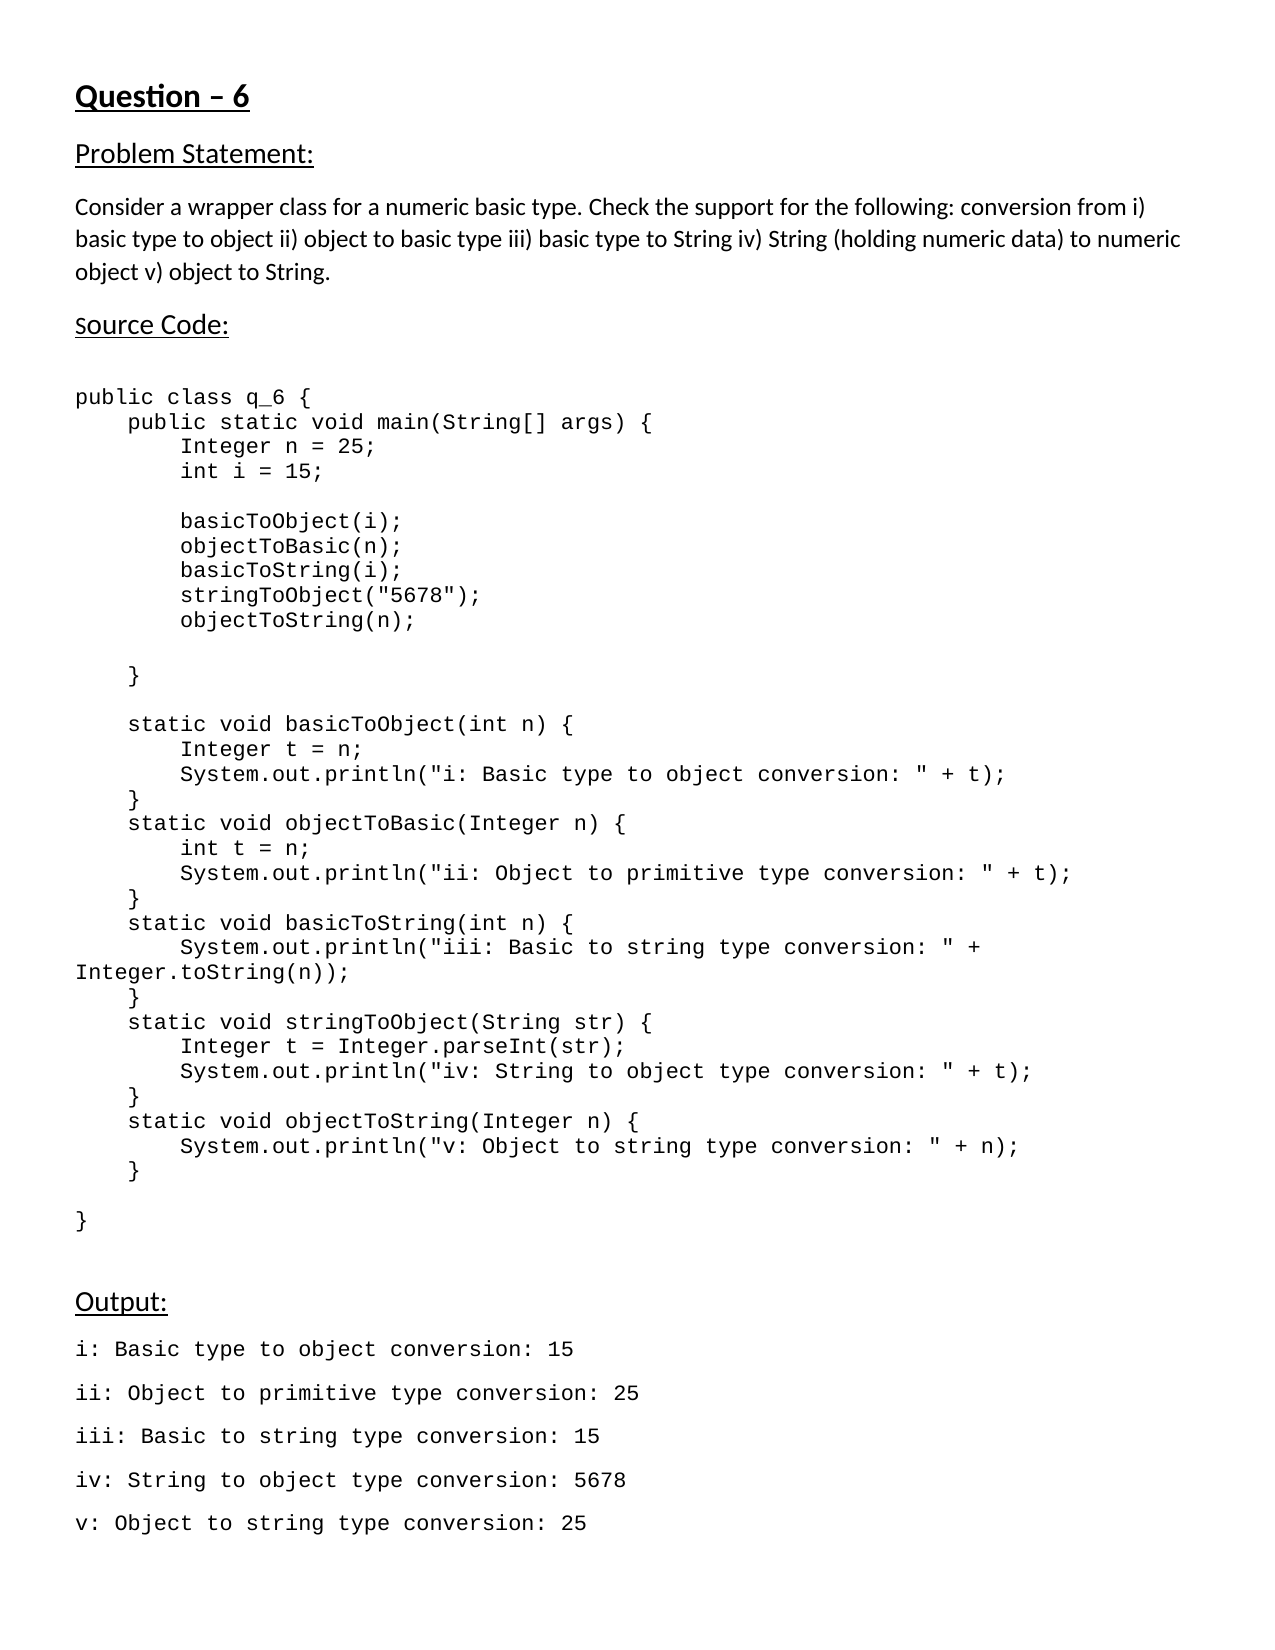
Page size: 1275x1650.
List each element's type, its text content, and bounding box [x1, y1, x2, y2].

text int t = n; [75, 837, 1200, 862]
text Problem Statement: [75, 136, 1200, 171]
text } [75, 1209, 1200, 1234]
text v: Object to string type conversion: 25 [75, 1512, 1200, 1537]
text Question – 6 [75, 75, 1200, 116]
text basicToObject(i); [75, 510, 1200, 535]
text Consider a wrapper class for a numeric basic type. Check the support for the following: conversion from i) basic type to object ii) object to basic type iii) basic type to String iv) String (holding numeric data) to numeric object v) object to String. [75, 191, 1200, 287]
text ii: Object to primitive type conversion: 25 [75, 1382, 1200, 1407]
text } [75, 887, 1200, 912]
text Output: [75, 1283, 1200, 1319]
text int i = 15; [75, 460, 1200, 485]
text objectToBasic(n); [75, 535, 1200, 559]
text System.out.println("iv: String to object type conversion: " + t); [75, 1060, 1200, 1085]
text public class q_6 { [75, 386, 1200, 411]
text Integer t = n; [75, 738, 1200, 763]
text public static void main(String[] args) { [75, 411, 1200, 436]
text System.out.println("iii: Basic to string type conversion: " + Integer.toString(n)); [75, 936, 1200, 986]
text basicToString(i); [75, 559, 1200, 584]
text static void basicToString(int n) { [75, 912, 1200, 936]
text i: Basic type to object conversion: 15 [75, 1339, 1200, 1363]
text objectToString(n); [75, 609, 1200, 634]
text Integer n = 25; [75, 436, 1200, 460]
text } [75, 788, 1200, 812]
text Integer t = Integer.parseInt(str); [75, 1036, 1200, 1060]
text System.out.println("i: Basic type to object conversion: " + t); [75, 763, 1200, 788]
text System.out.println("ii: Object to primitive type conversion: " + t); [75, 862, 1200, 887]
text } [75, 664, 1200, 688]
text System.out.println("v: Object to string type conversion: " + n); [75, 1135, 1200, 1159]
text static void stringToObject(String str) { [75, 1011, 1200, 1036]
text static void objectToString(Integer n) { [75, 1110, 1200, 1135]
text stringToObject("5678"); [75, 584, 1200, 609]
text iii: Basic to string type conversion: 15 [75, 1426, 1200, 1450]
text static void objectToBasic(Integer n) { [75, 812, 1200, 837]
text Source Code: [75, 306, 1200, 342]
text } [75, 1159, 1200, 1184]
text } [75, 986, 1200, 1011]
text iv: String to object type conversion: 5678 [75, 1469, 1200, 1494]
text } [75, 1085, 1200, 1110]
text static void basicToObject(int n) { [75, 713, 1200, 738]
